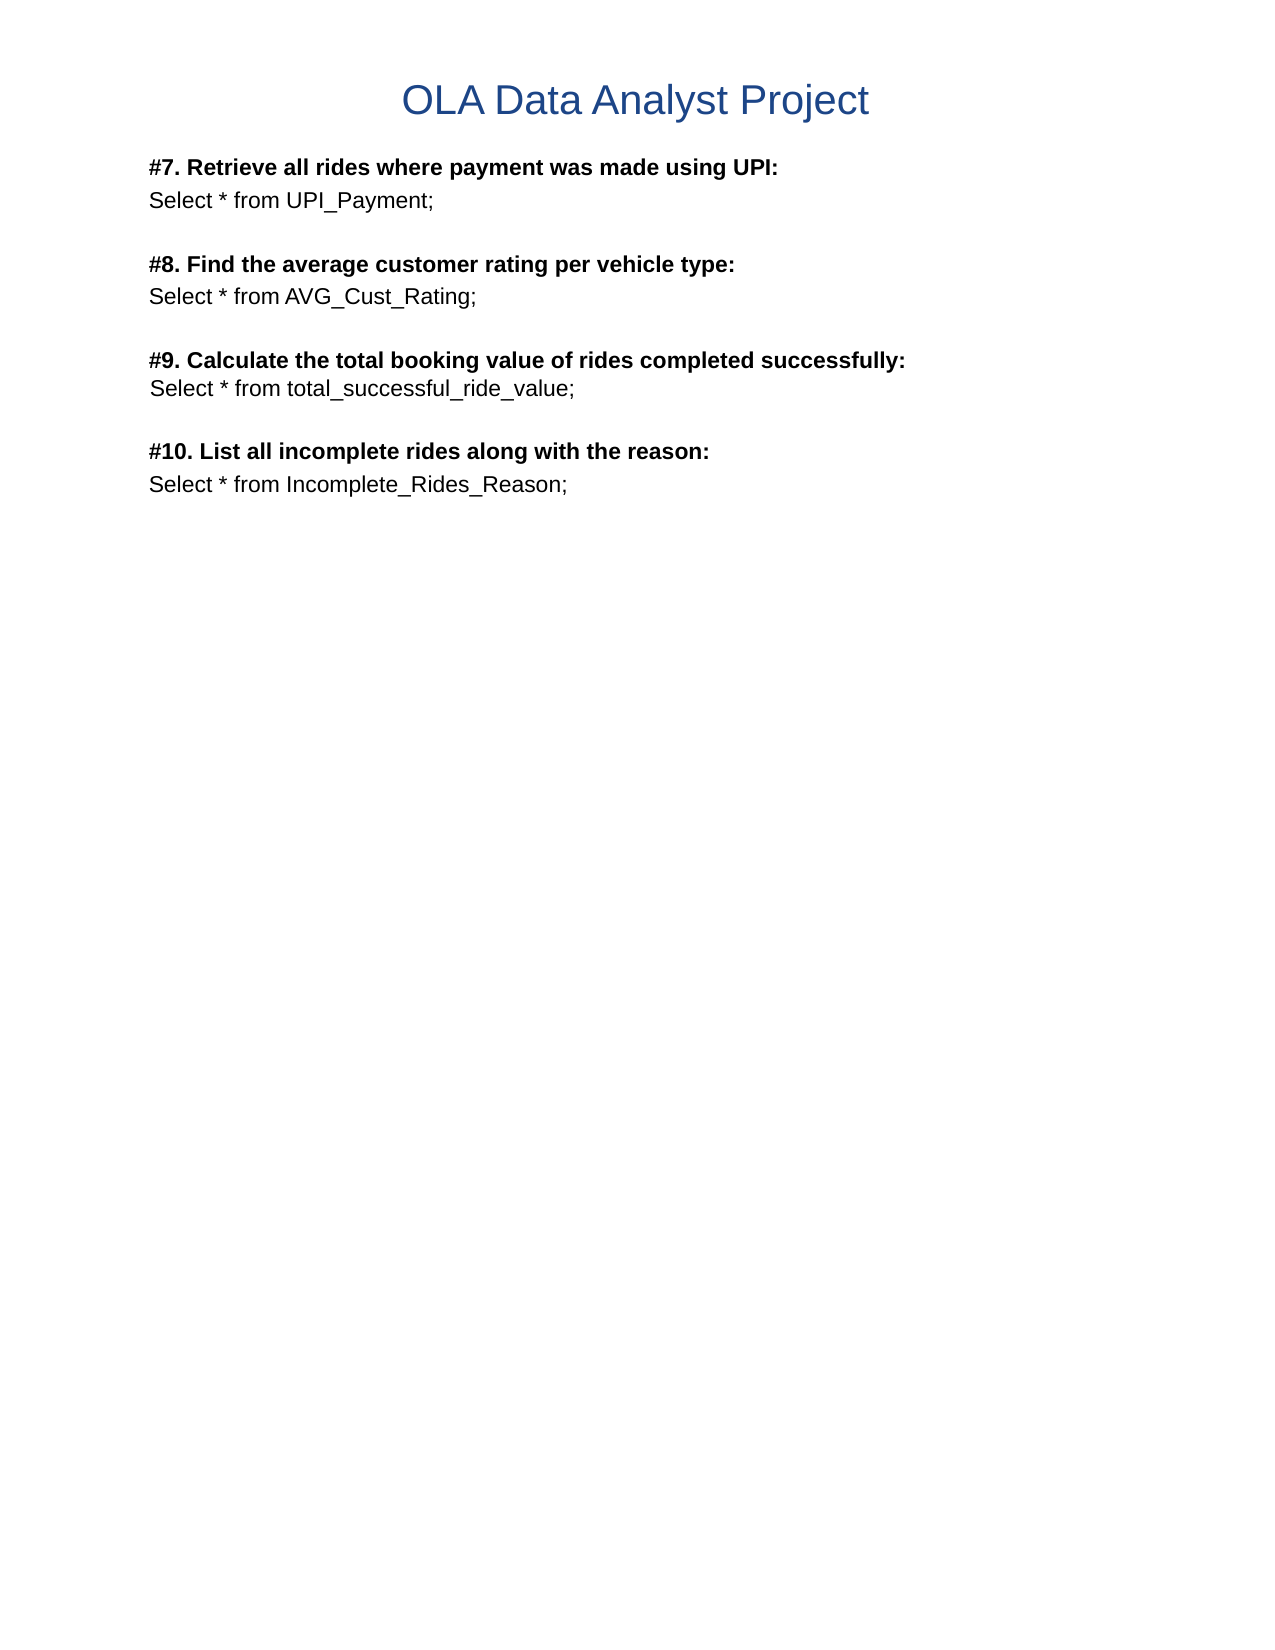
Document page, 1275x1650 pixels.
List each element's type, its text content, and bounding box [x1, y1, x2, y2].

text Select * from Incomplete_Rides_Reason; [148, 471, 1124, 497]
text #8. Find the average customer rating per vehicle type: [148, 251, 1125, 277]
text Select * from AVG_Cust_Rating; [148, 283, 1124, 309]
text #9. Calculate the total booking value of rides completed successfully: Select * from total_successful_ride_value; [148, 347, 971, 401]
text #10. List all incomplete rides along with the reason: [148, 438, 1125, 464]
text Select * from UPI_Payment; [148, 187, 1124, 213]
text #7. Retrieve all rides where payment was made using UPI: [148, 154, 1125, 181]
